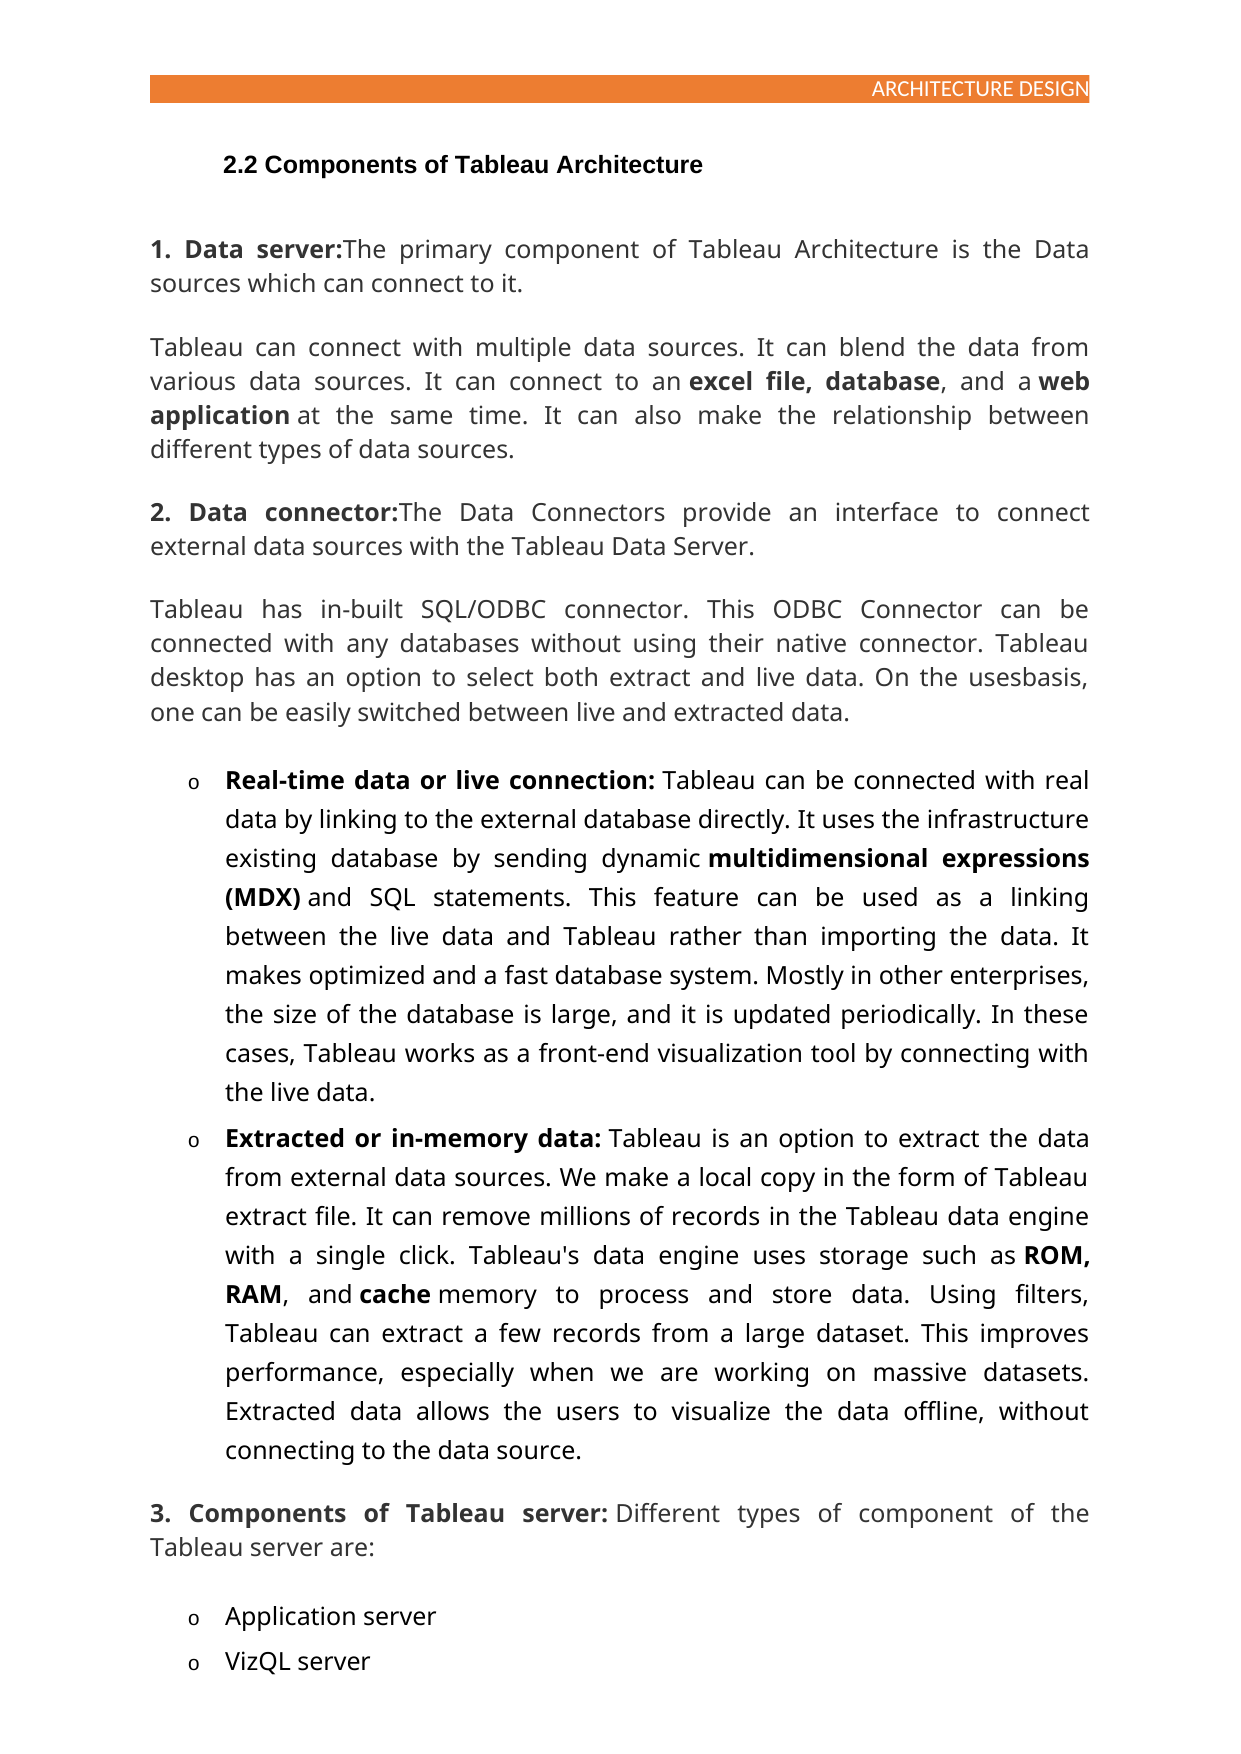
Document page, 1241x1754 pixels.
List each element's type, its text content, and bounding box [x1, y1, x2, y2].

text 1. Data server:The primary component of Tableau Architecture is the Data sources which can connect to it. [150, 232, 1090, 300]
list VizQL server [187, 1638, 1090, 1678]
text 2. Data connector:The Data Connectors provide an interface to connect external data sources with the Tableau Data Server. [150, 495, 1090, 563]
text Tableau has in-built SQL/ODBC connector. This ODBC Connector can be connected with any databases without using their native connector. Tableau desktop has an option to select both extract and live data. On the usesbasis, one can be easily switched between live and extracted data. [150, 592, 1090, 728]
list Application server [187, 1593, 1090, 1632]
text Tableau can connect with multiple data sources. It can blend the data from various data sources. It can connect to an excel file, database, and a web application at the same time. It can also make the relationship between different types of data sources. [150, 329, 1090, 466]
list Real-time data or live connection: Tableau can be connected with real data by linking to the external database directly. It uses the infrastructure existing database by sending dynamic multidimensional expressions (MDX) and SQL statements. This feature can be used as a linking between the live data and Tableau rather than importing the data. It makes optimized and a fast database system. Mostly in other enterprises, the size of the database is large, and it is updated periodically. In these cases, Tableau works as a front-end visualization tool by connecting with the live data. [187, 757, 1090, 1109]
text 3. Components of Tableau server: Different types of component of the Tableau server are: [150, 1496, 1090, 1564]
text 2.2 Components of Tableau Architecture [223, 150, 1090, 179]
list Extracted or in-memory data: Tableau is an option to extract the data from external data sources. We make a local copy in the form of Tableau extract file. It can remove millions of records in the Tableau data engine with a single click. Tableau's data engine uses storage such as ROM, RAM, and cache memory to process and store data. Using filters, Tableau can extract a few records from a large dataset. This improves performance, especially when we are working on massive datasets. Extracted data allows the users to visualize the data offline, without connecting to the data source. [187, 1115, 1090, 1467]
text ARCHITECTURE DESIGN [150, 74, 1089, 102]
